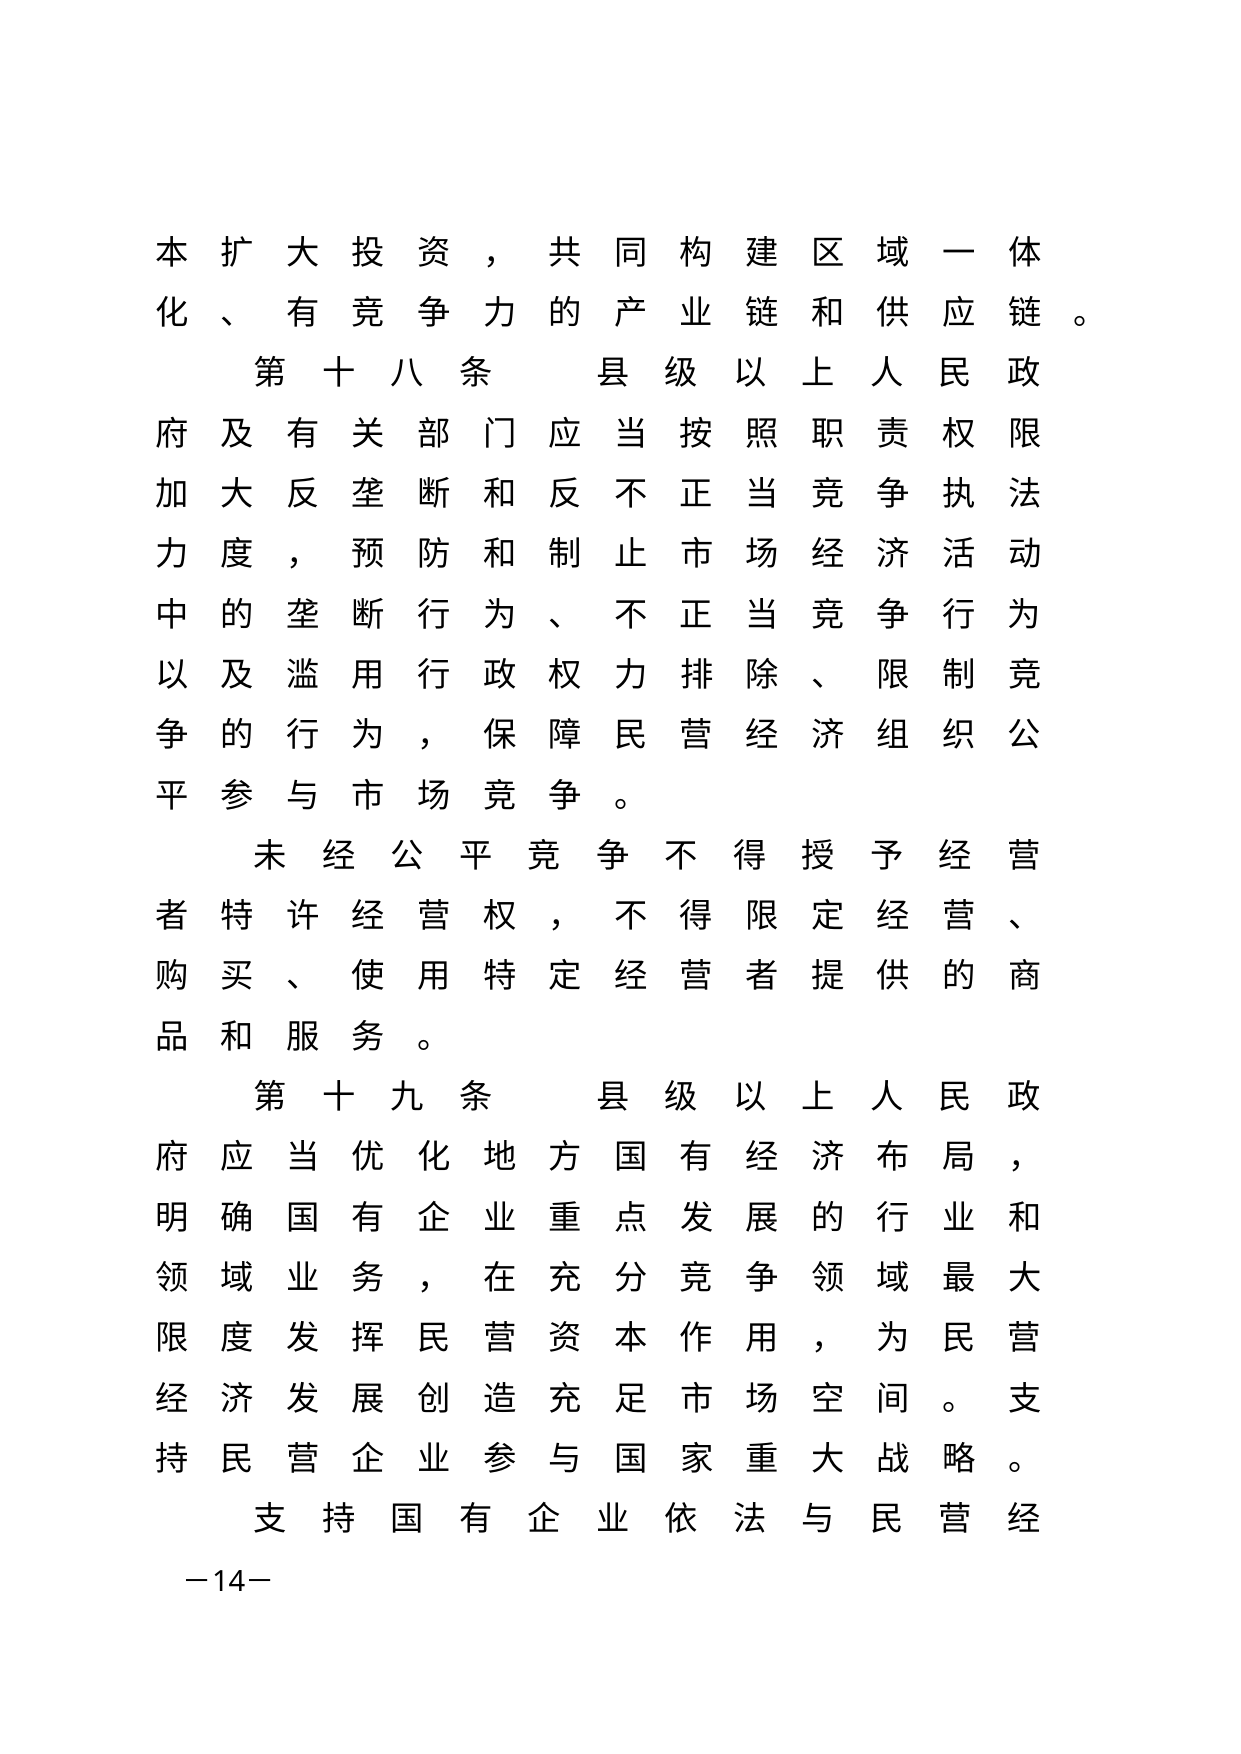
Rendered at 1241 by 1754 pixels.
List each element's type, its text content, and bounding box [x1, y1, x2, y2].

text 第十七条 县级以上人民政府及有关部门应当平等对待本地民营经济组织和外来投资者，确保惠企政策一致、市场机会均等；制定招商引资政策，应当统筹兼顾吸引外来资本以及激发本地资本扩大投资，共同构建区域一体化、有竞争力的产业链和供应链。 [155, 219, 1073, 340]
text 未经公平竞争不得授予经营者特许经营权，不得限定经营、购买、使用特定经营者提供的商品和服务。 [155, 823, 1073, 1064]
text 支持国有企业依法与民营经济组织在资本融合、技术研发、产业链延伸、原料供给、产业配套等方面开展合作。鼓励民营经济组织依法参与国有企业混合所有制改革。 [155, 1486, 1073, 1546]
text 第十八条 县级以上人民政府及有关部门应当按照职责权限加大反垄断和反不正当竞争执法力度，预防和制止市场经济活动中的垄断行为、不正当竞争行为以及滥用行政权力排除、限制竞争的行为，保障民营经济组织公平参与市场竞争。 [155, 340, 1073, 823]
text 第十九条 县级以上人民政府应当优化地方国有经济布局，明确国有企业重点发展的行业和领域业务，在充分竞争领域最大限度发挥民营资本作用，为民营经济发展创造充足市场空间。支持民营企业参与国家重大战略。 [155, 1064, 1073, 1486]
